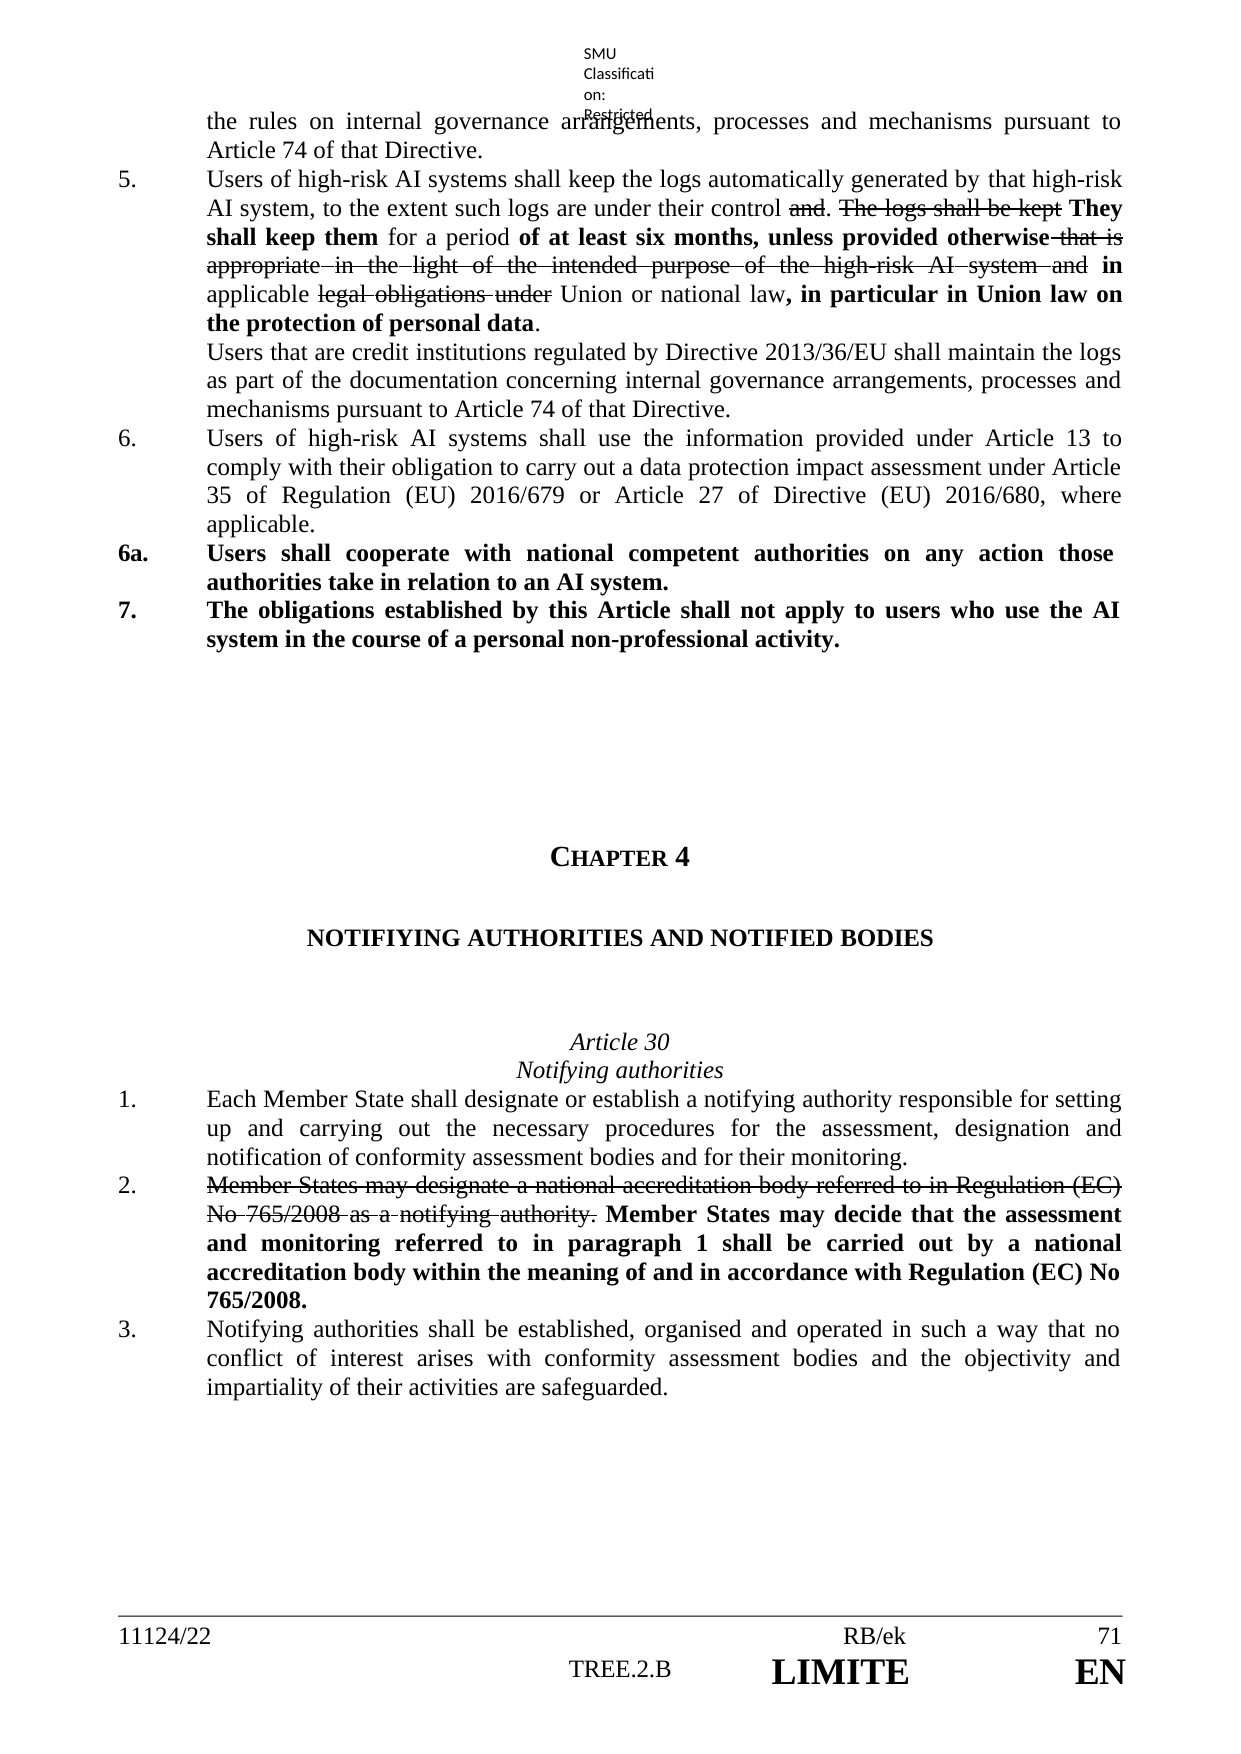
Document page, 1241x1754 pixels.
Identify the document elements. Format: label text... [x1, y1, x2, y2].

list The obligations established by this Article shall not apply to users who use the AI system in the course of a personal non-professional activity. [118, 596, 1122, 653]
text the rules on internal governance arrangements, processes and mechanisms pursuant to Article 74 of that Directive. [206, 106, 1122, 164]
list Member States may designate a national accreditation body referred to in Regulation (EC) No 765/2008 as a notifying authority. Member States may decide that the assessment and monitoring referred to in paragraph 1 shall be carried out by a national accreditation body within the meaning of and in accordance with Regulation (EC) No 765/2008. [118, 1171, 1122, 1314]
text NOTIFIYING AUTHORITIES AND NOTIFIED BODIES [126, 923, 1114, 952]
list Notifying authorities shall be established, organised and operated in such a way that no conflict of interest arises with conformity assessment bodies and the objectivity and impartiality of their activities are safeguarded. [118, 1314, 1121, 1401]
list Users of high-risk AI systems shall use the information provided under Article 13 to comply with their obligation to carry out a data protection impact assessment under Article 35 of Regulation (EU) 2016/679 or Article 27 of Directive (EU) 2016/680, where applicable. [118, 423, 1122, 538]
subtitle Chapter 4 [126, 839, 1114, 873]
list Each Member State shall designate or establish a notifying authority responsible for setting up and carrying out the necessary procedures for the assessment, designation and notification of conformity assessment bodies and for their monitoring. [118, 1084, 1122, 1171]
text Article 30 Notifying authorities [516, 1027, 747, 1084]
list Users of high-risk AI systems shall keep the logs automatically generated by that high-risk AI system, to the extent such logs are under their control and. The logs shall be kept They shall keep them for a period of at least six months, unless provided otherwise that is appropriate in the light of the intended purpose of the high-risk AI system and in applicable legal obligations under Union or national law, in particular in Union law on the protection of personal data. [118, 164, 1123, 337]
text 6a. Users shall cooperate with national competent authorities on any action those authorities take in relation to an AI system. [118, 538, 1119, 595]
text Users that are credit institutions regulated by Directive 2013/36/EU shall maintain the logs as part of the documentation concerning internal governance arrangements, processes and mechanisms pursuant to Article 74 of that Directive. [206, 337, 1122, 423]
